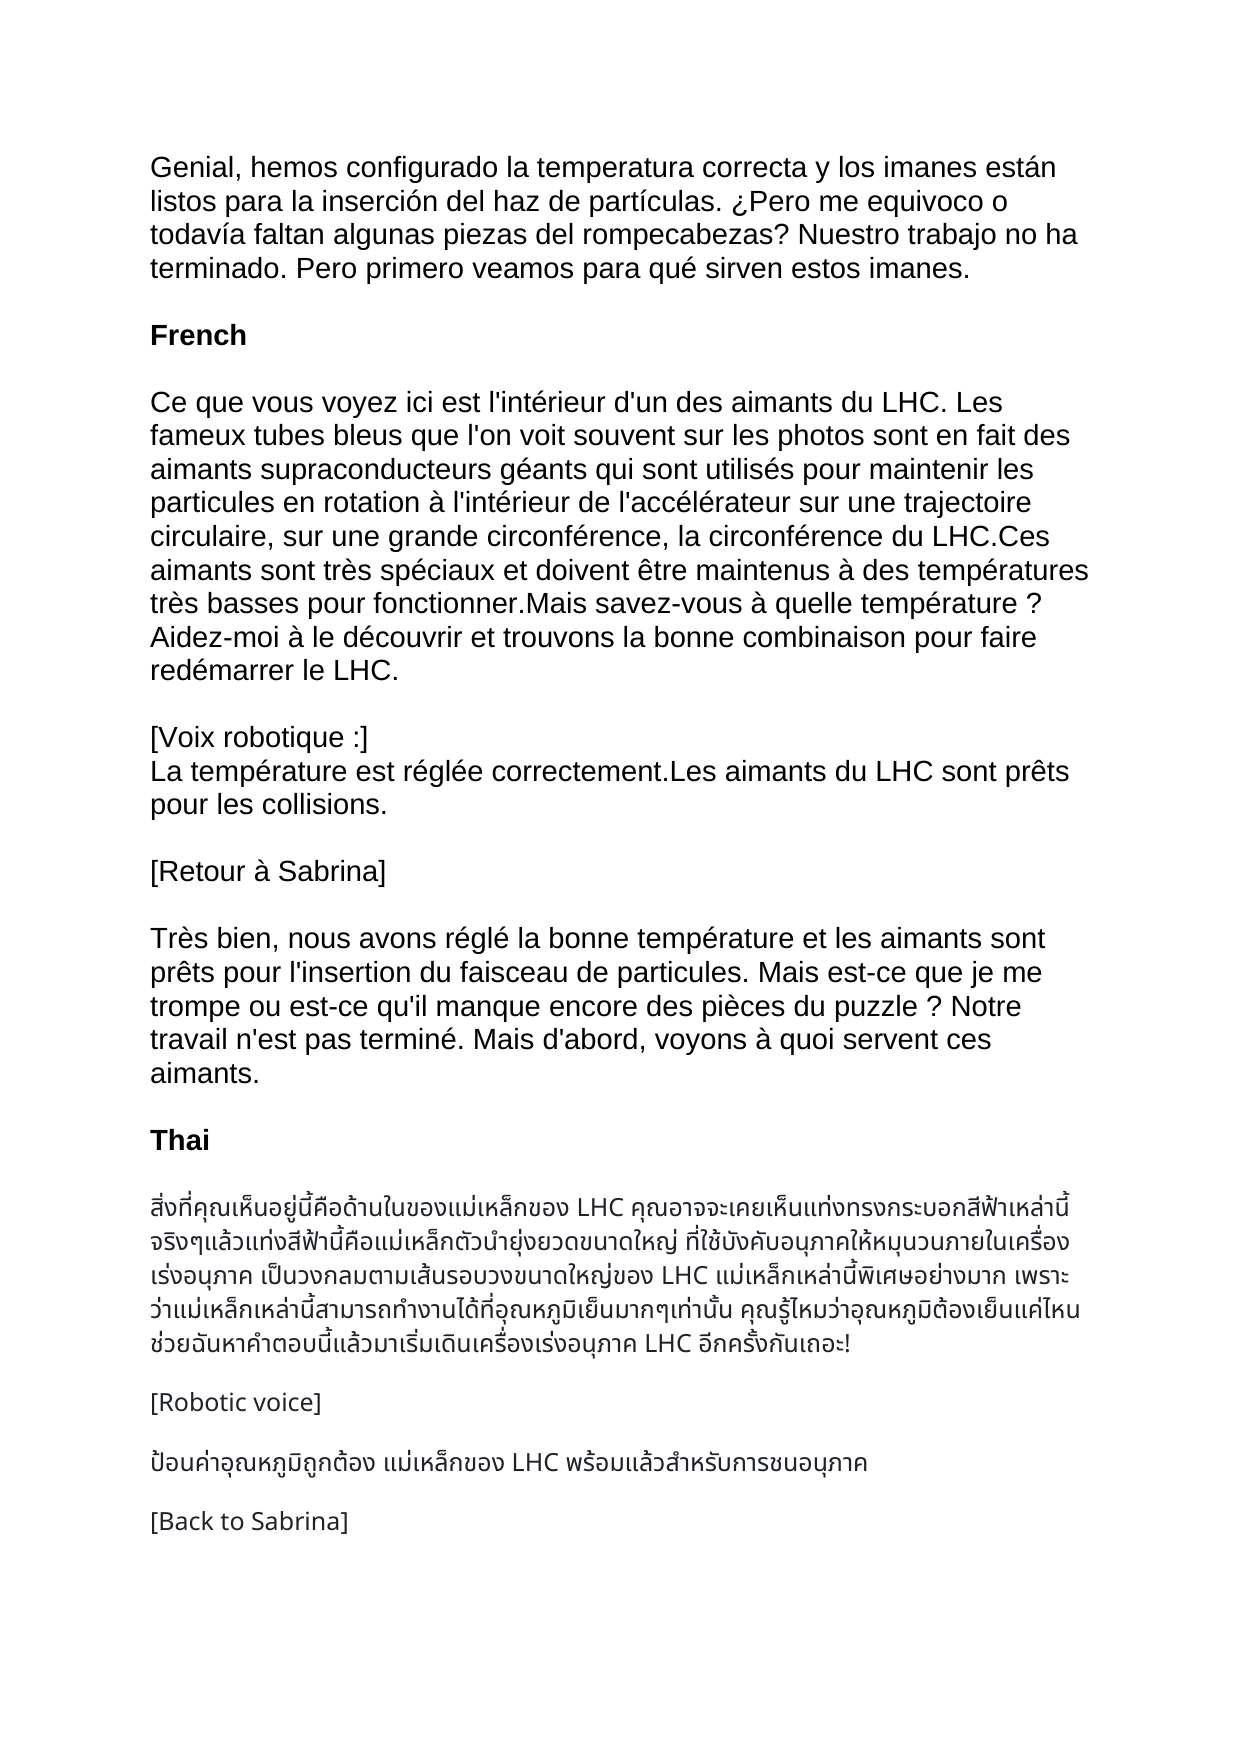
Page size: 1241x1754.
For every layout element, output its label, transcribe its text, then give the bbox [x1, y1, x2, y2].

text La température est réglée correctement.Les aimants du LHC sont prêts pour les collisions. [150, 754, 1090, 821]
text [Back to Sabrina] [150, 1503, 1090, 1537]
text Ce que vous voyez ici est l'intérieur d'un des aimants du LHC. Les fameux tubes bleus que l'on voit souvent sur les photos sont en fait des aimants supraconducteurs géants qui sont utilisés pour maintenir les particules en rotation à l'intérieur de l'accélérateur sur une trajectoire circulaire, sur une grande circonférence, la circonférence du LHC.Ces aimants sont très spéciaux et doivent être maintenus à des températures très basses pour fonctionner.Mais savez-vous à quelle température ? Aidez-moi à le découvrir et trouvons la bonne combinaison pour faire redémarrer le LHC. [150, 385, 1090, 687]
text [Robotic voice] [150, 1385, 1090, 1419]
text Genial, hemos configurado la temperatura correcta y los imanes están listos para la inserción del haz de partículas. ¿Pero me equivoco o todavía faltan algunas piezas del rompecabezas? Nuestro trabajo no ha terminado. Pero primero veamos para qué sirven estos imanes. [150, 150, 1090, 284]
text [Retour à Sabrina] [150, 854, 1090, 888]
text ป้อนค่าอุณหภูมิถูกต้อง แม่เหล็กของ LHC พร้อมแล้วสำหรับการชนอนุภาค [150, 1444, 1090, 1478]
text French [150, 318, 1090, 351]
text Très bien, nous avons réglé la bonne température et les aimants sont prêts pour l'insertion du faisceau de particules. Mais est-ce que je me trompe ou est-ce qu'il manque encore des pièces du puzzle ? Notre travail n'est pas terminé. Mais d'abord, voyons à quoi servent ces aimants. [150, 921, 1090, 1089]
text [Voix robotique :] [150, 720, 1090, 754]
text Thai [150, 1123, 1090, 1156]
text สิ่งที่คุณเห็นอยู่นี้คือด้านในของแม่เหล็กของ LHC คุณอาจจะเคยเห็นแท่งทรงกระบอกสีฟ้าเหล่านี้ จริงๆแล้วแท่งสีฟ้านี้คือแม่เหล็กตัวนำยุ่งยวดขนาดใหญ่ ที่ใช้บังคับอนุภาคให้หมุนวนภายในเครื่องเร่งอนุภาค เป็นวงกลมตามเส้นรอบวงขนาดใหญ่ของ LHC แม่เหล็กเหล่านี้พิเศษอย่างมาก เพราะว่าแม่เหล็กเหล่านี้สามารถทำงานได้ที่อุณหภูมิเย็นมากๆเท่านั้น คุณรู้ไหมว่าอุณหภูมิต้องเย็นแค่ไหน ช่วยฉันหาคำตอบนี้แล้วมาเริ่มเดินเครื่องเร่งอนุภาค LHC อีกครั้งกันเถอะ! [150, 1190, 1090, 1360]
